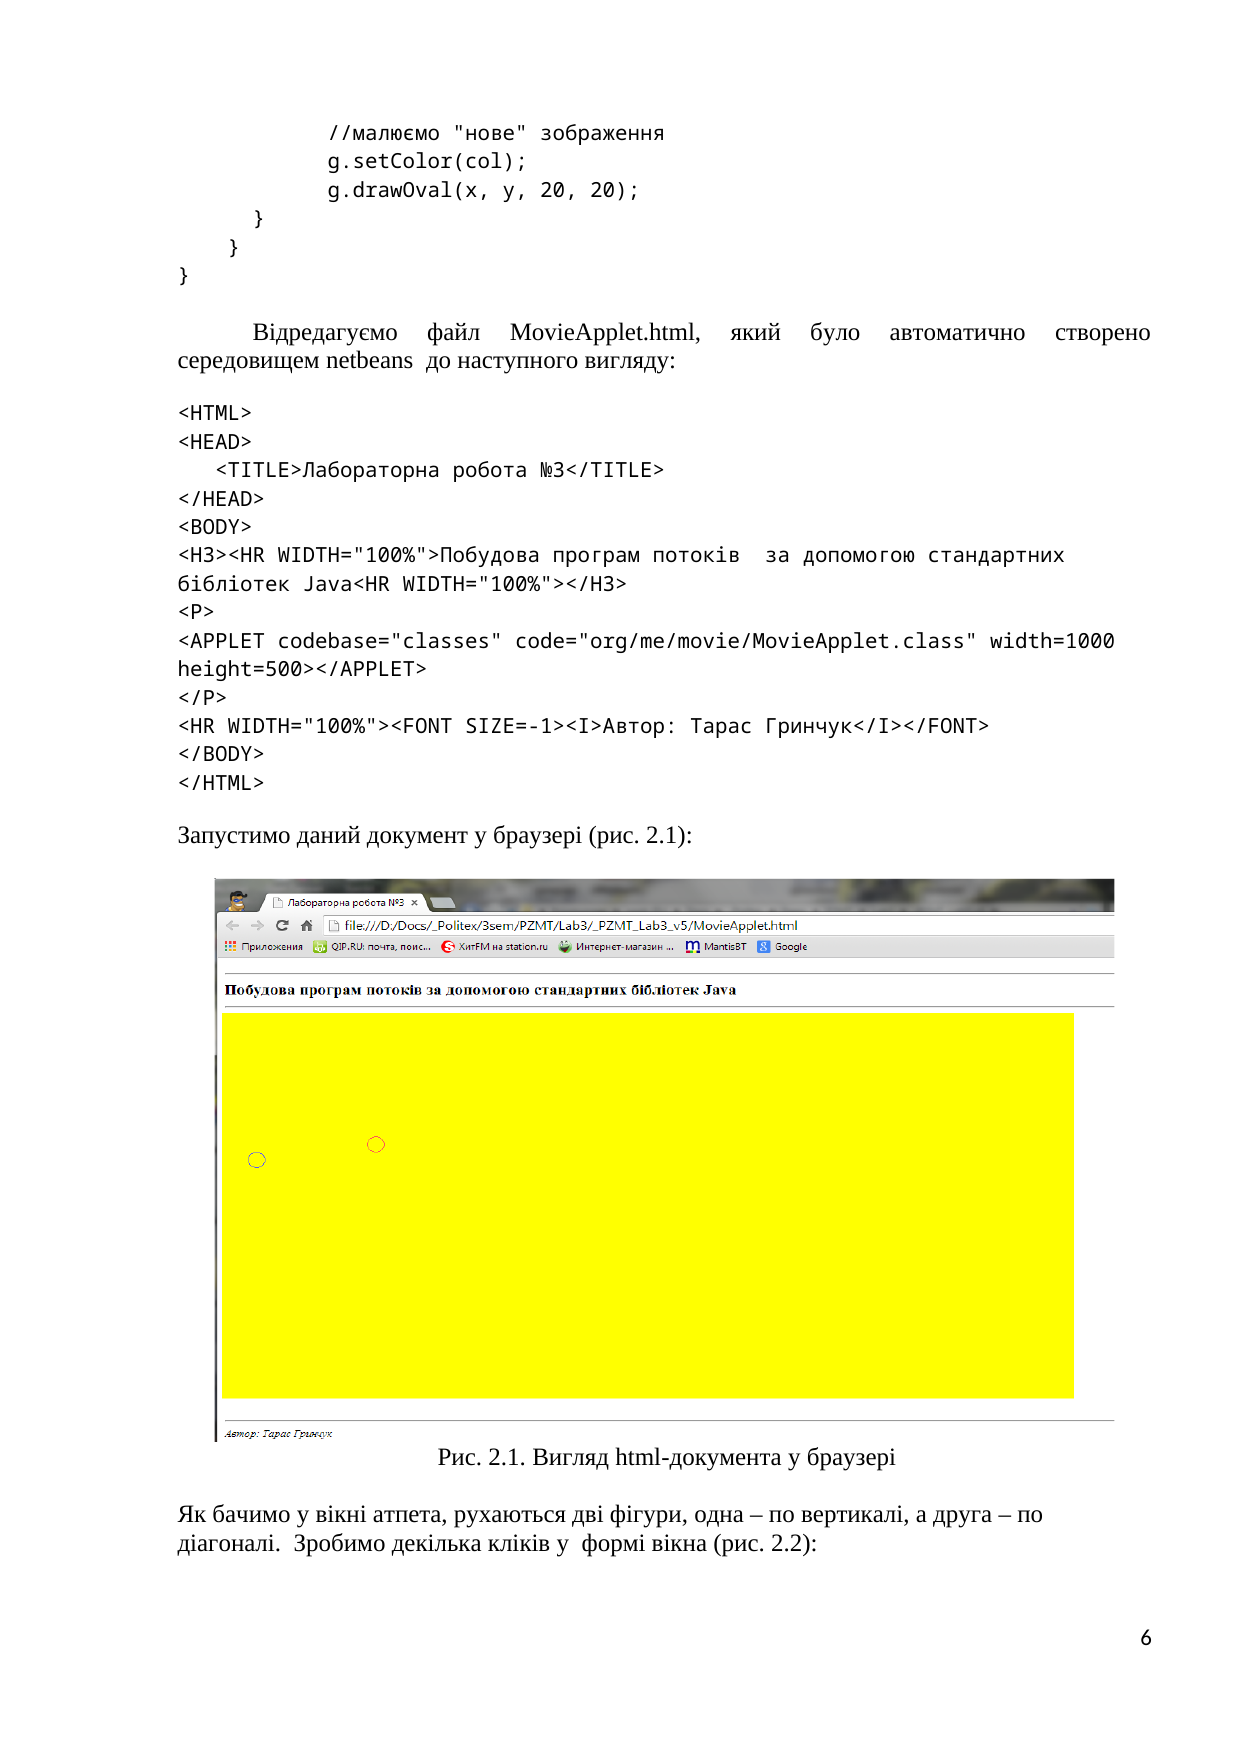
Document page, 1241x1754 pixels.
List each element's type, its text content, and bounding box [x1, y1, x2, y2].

text } [177, 260, 1152, 289]
text g.setColor(col); [177, 147, 1152, 175]
text } [177, 232, 1152, 260]
text </HEAD> [177, 484, 1152, 512]
text <P> [177, 597, 1152, 626]
text <HEAD> [177, 427, 1152, 455]
text <H3><HR WIDTH="100%">Побудова програм потоків за допомогою стандартних бібліотек Java<HR WIDTH="100%"></H3> [177, 541, 1152, 597]
text <HR WIDTH="100%"><FONT SIZE=-1><I>Автор: Тарас Гринчук</I></FONT> [177, 711, 1152, 739]
text } [177, 203, 1152, 232]
text <APPLET codebase="classes" code="org/me/movie/MovieApplet.class" width=1000 height=500></APPLET> [177, 626, 1152, 683]
text Запустимо даний документ у браузері (рис. 2.1): [177, 821, 1152, 849]
text </HTML> [177, 768, 1152, 796]
text <HTML> [177, 398, 1152, 427]
text </P> [177, 683, 1152, 711]
list Рис. 2.1. Вигляд html-документа у браузері [437, 1442, 1152, 1471]
text </BODY> [177, 739, 1152, 768]
picture [214, 878, 1115, 1442]
text g.drawOval(x, y, 20, 20); [177, 175, 1152, 203]
text <BODY> [177, 512, 1152, 541]
text Як бачимо у вікні атпета, рухаються дві фігури, одна – по вертикалі, а друга – по діагоналі. Зробимо декілька кліків у формі вікна (рис. 2.2): [177, 1499, 1152, 1557]
text <TITLE>Лабораторна робота №3</TITLE> [177, 455, 1152, 484]
text Відредагуємо файл MovieApplet.html, який було автоматично створено середовищем netbeans до наступного вигляду: [177, 317, 1152, 374]
text //малюємо "нове" зображення [177, 118, 1152, 147]
